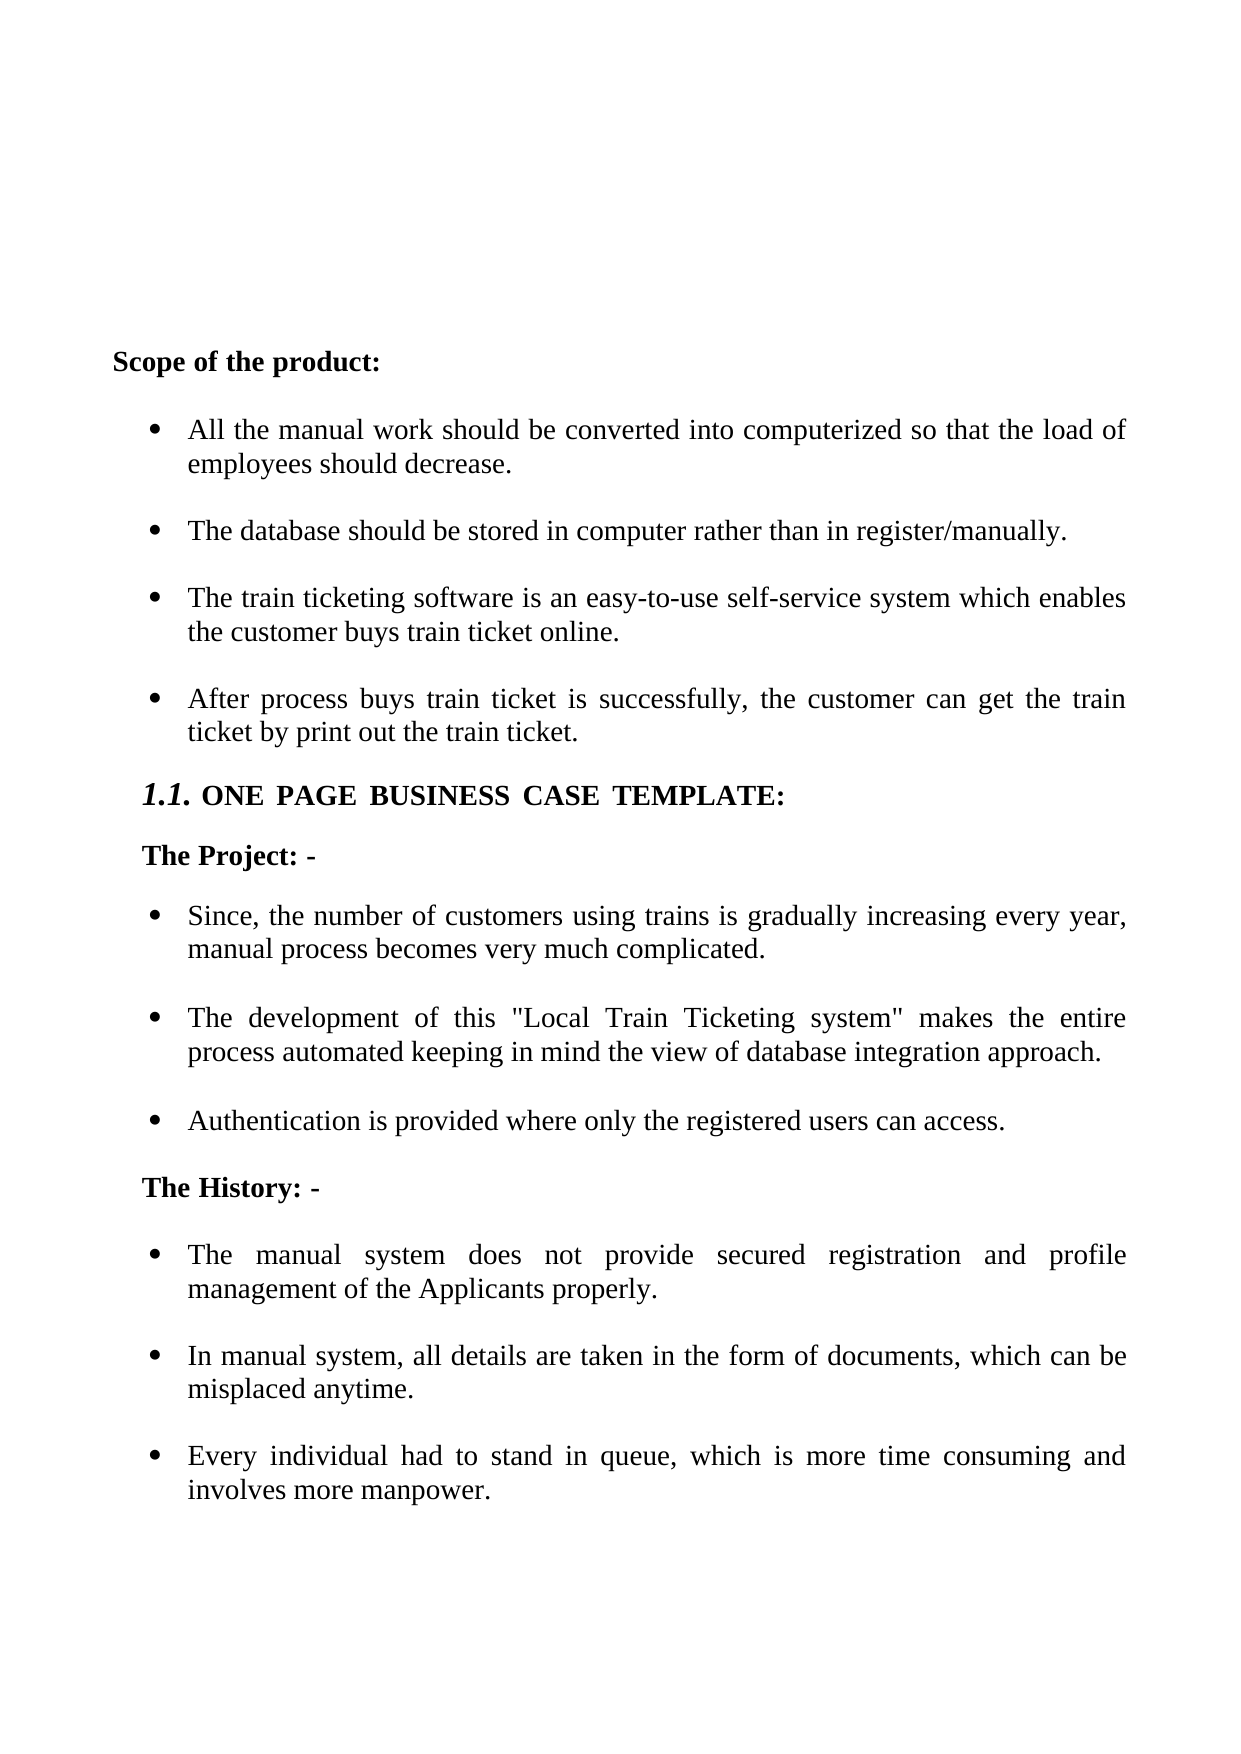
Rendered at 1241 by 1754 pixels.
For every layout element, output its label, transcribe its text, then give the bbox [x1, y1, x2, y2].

list The development of this "Local Train Ticketing system" makes the entire process automated keeping in mind the view of database integration approach. [150, 1000, 1128, 1067]
list Authentication is provided where only the registered users can access. [150, 1103, 1128, 1136]
subtitle The History: - [142, 1170, 1128, 1203]
list After process buys train ticket is successfully, the customer can get the train ticket by print out the train ticket. [150, 681, 1128, 748]
list In manual system, all details are taken in the form of documents, which can be misplaced anytime. [150, 1338, 1128, 1405]
subtitle Scope of the product: [112, 341, 1128, 379]
list The train ticketing software is an easy-to-use self-service system which enables the customer buys train ticket online. [150, 580, 1128, 647]
list All the manual work should be converted into computerized so that the load of employees should decrease. [150, 412, 1128, 479]
subtitle ONE PAGE BUSINESS CASE TEMPLATE: The Project: - [142, 774, 786, 872]
list Every individual had to stand in queue, which is more time consuming and involves more manpower. [150, 1438, 1128, 1506]
list The manual system does not provide secured registration and profile management of the Applicants properly. [150, 1237, 1128, 1304]
list Since, the number of customers using trains is gradually increasing every year, manual process becomes very much complicated. [150, 898, 1128, 965]
list The database should be stored in computer rather than in register/manually. [150, 513, 1128, 547]
